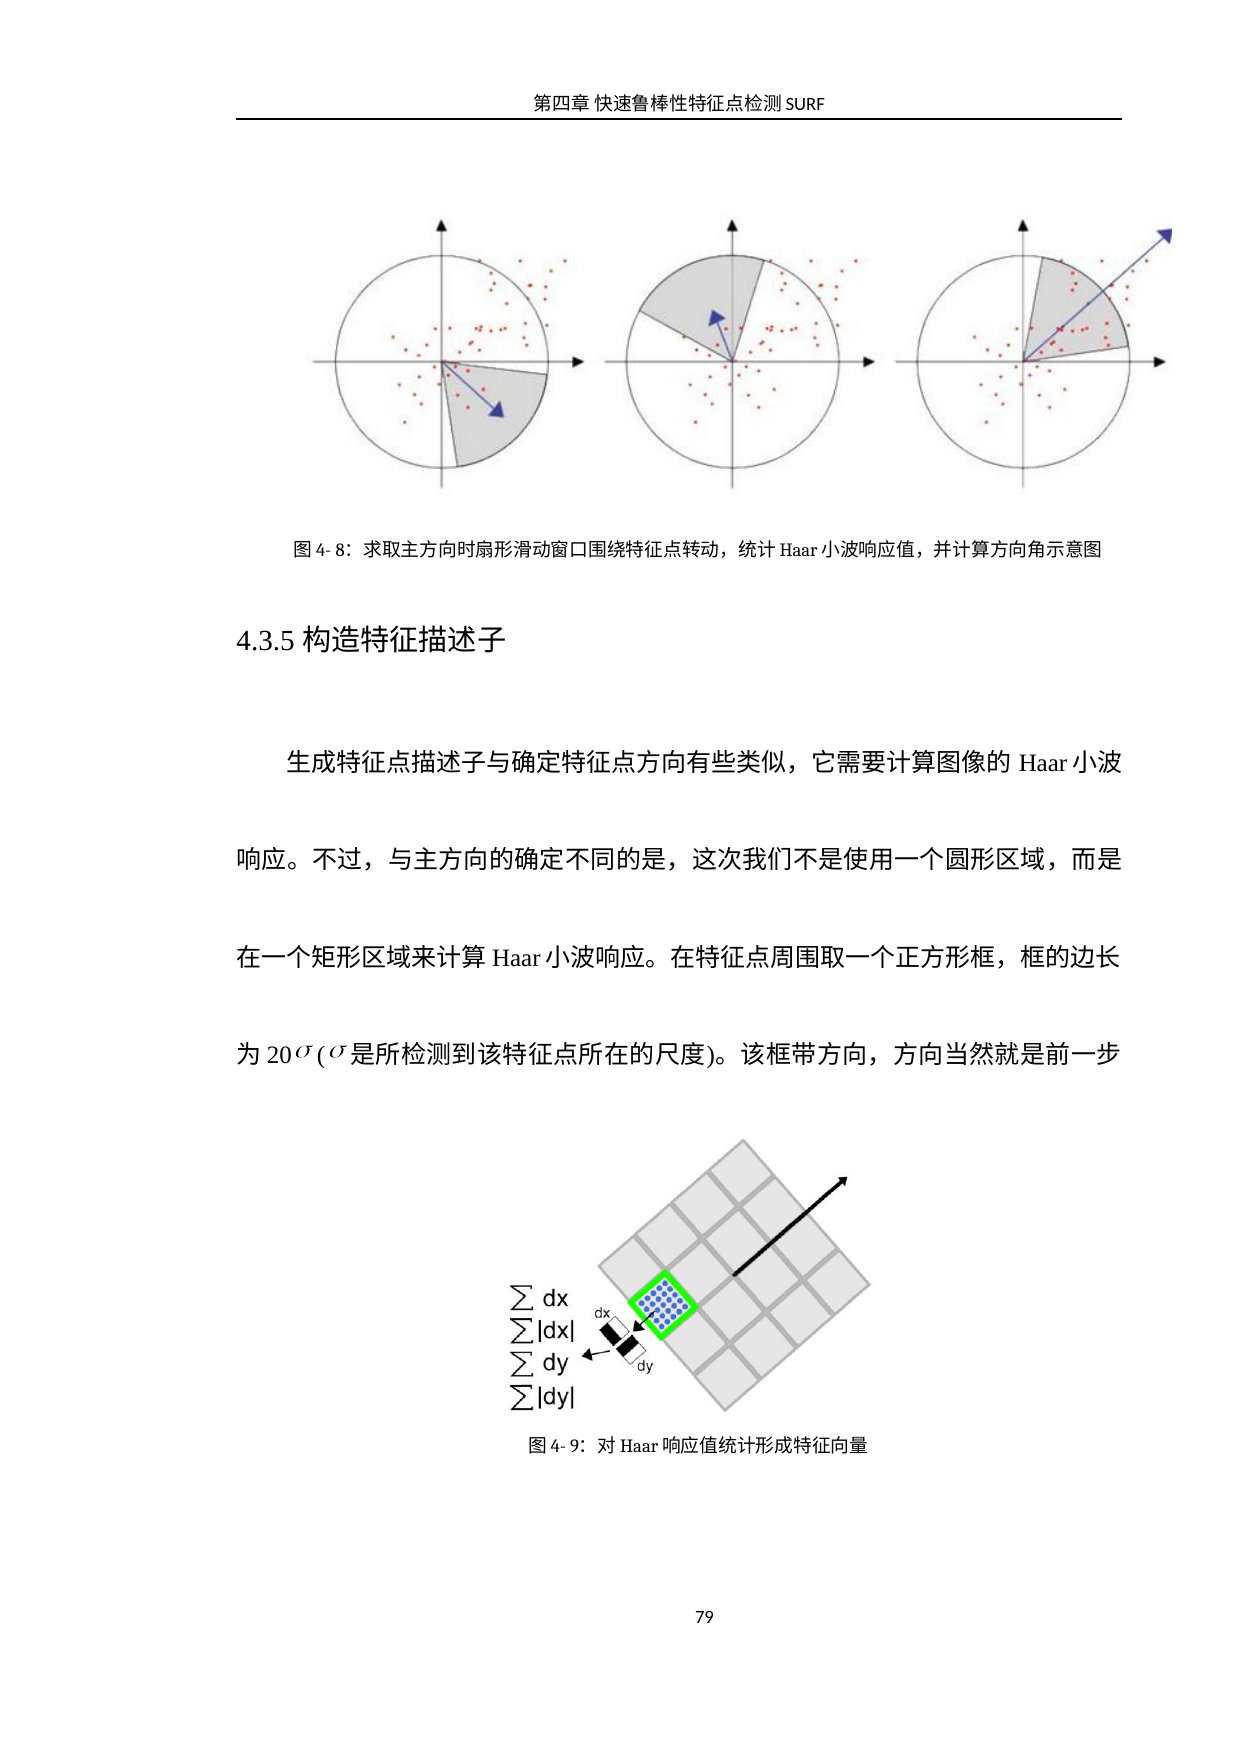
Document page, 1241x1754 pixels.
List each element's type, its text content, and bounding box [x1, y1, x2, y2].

text 生成特征点描述子与确定特征点方向有些类似，它需要计算图像的Haar小波响应。不过，与主方向的确定不同的是，这次我们不是使用一个圆形区域，而是在一个矩形区域来计算Haar小波响应。在特征点周围取一个正方形框，框的边长为20(是所检测到该特征点所在的尺度)。该框带方向，方向当然就是前一步检测出来的主方向了。然后把该框分为16个子区域，每个子区域统计25个像素的水平方向和垂直方向的Haar小波特征，这里的水平和垂直方向都是相对主方向而言的。该Haar小波特征为水平方向值之和，水平方向绝对值之和，垂直方向之和，垂直方向绝对值之和。该过程的示意图如下所示： [236, 728, 1122, 1085]
text 图4- 8：求取主方向时扇形滑动窗口围绕特征点转动，统计Haar小波响应值，并计算方向角示意图 [236, 532, 1122, 564]
subtitle 4.3.5 构造特征描述子 [236, 605, 1122, 670]
